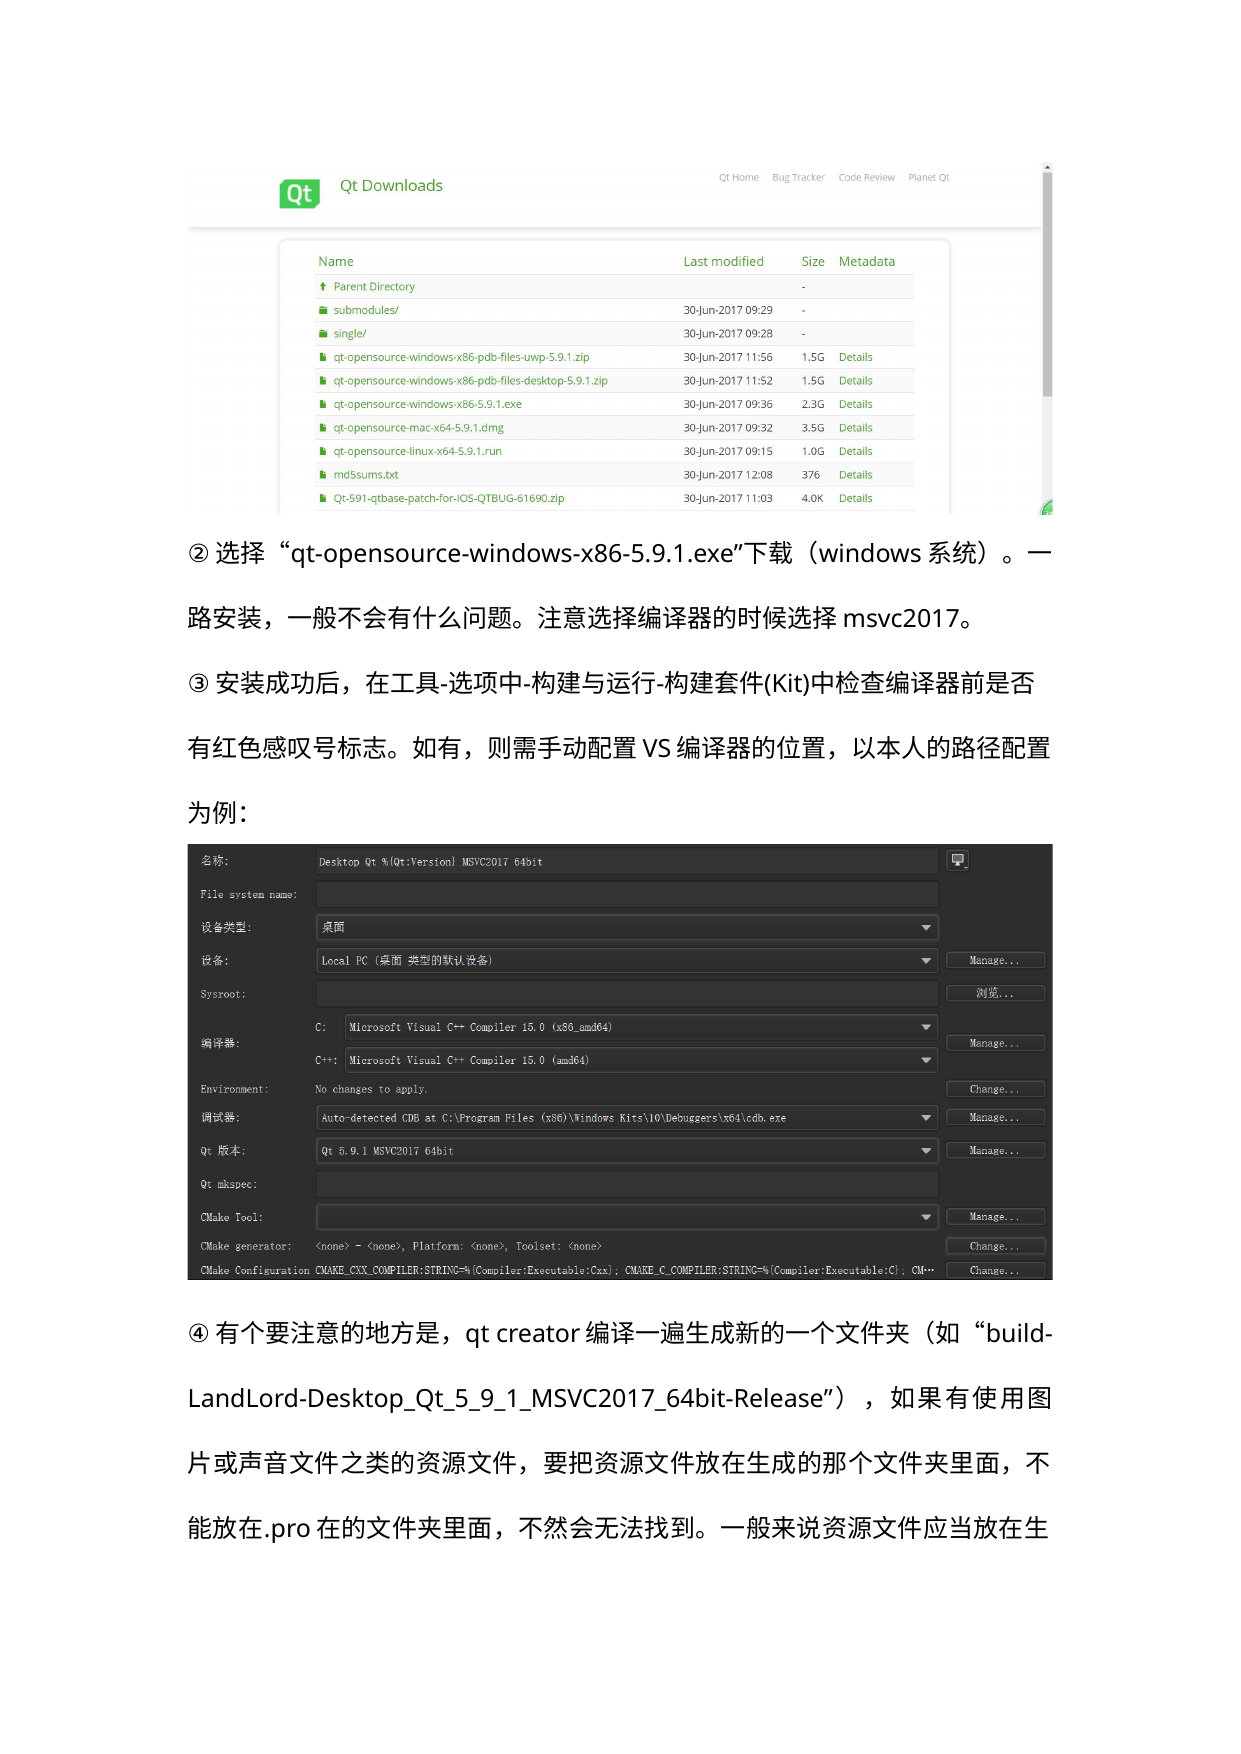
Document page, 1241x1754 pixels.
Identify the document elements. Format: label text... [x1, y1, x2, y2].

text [187, 1299, 1053, 1559]
text ②选择“qt-opensource-windows-x86-5.9.1.exe”下载（windows系统）。一路安装，一般不会有什么问题。注意选择编译器的时候选择msvc2017。 [187, 519, 1053, 649]
text ③安装成功后，在工具-选项中-构建与运行-构建套件(Kit)中检查编译器前是否有红色感叹号标志。如有，则需手动配置VS编译器的位置，以本人的路径配置为例： [187, 649, 1053, 844]
picture [187, 844, 1053, 1280]
picture [187, 162, 1053, 515]
